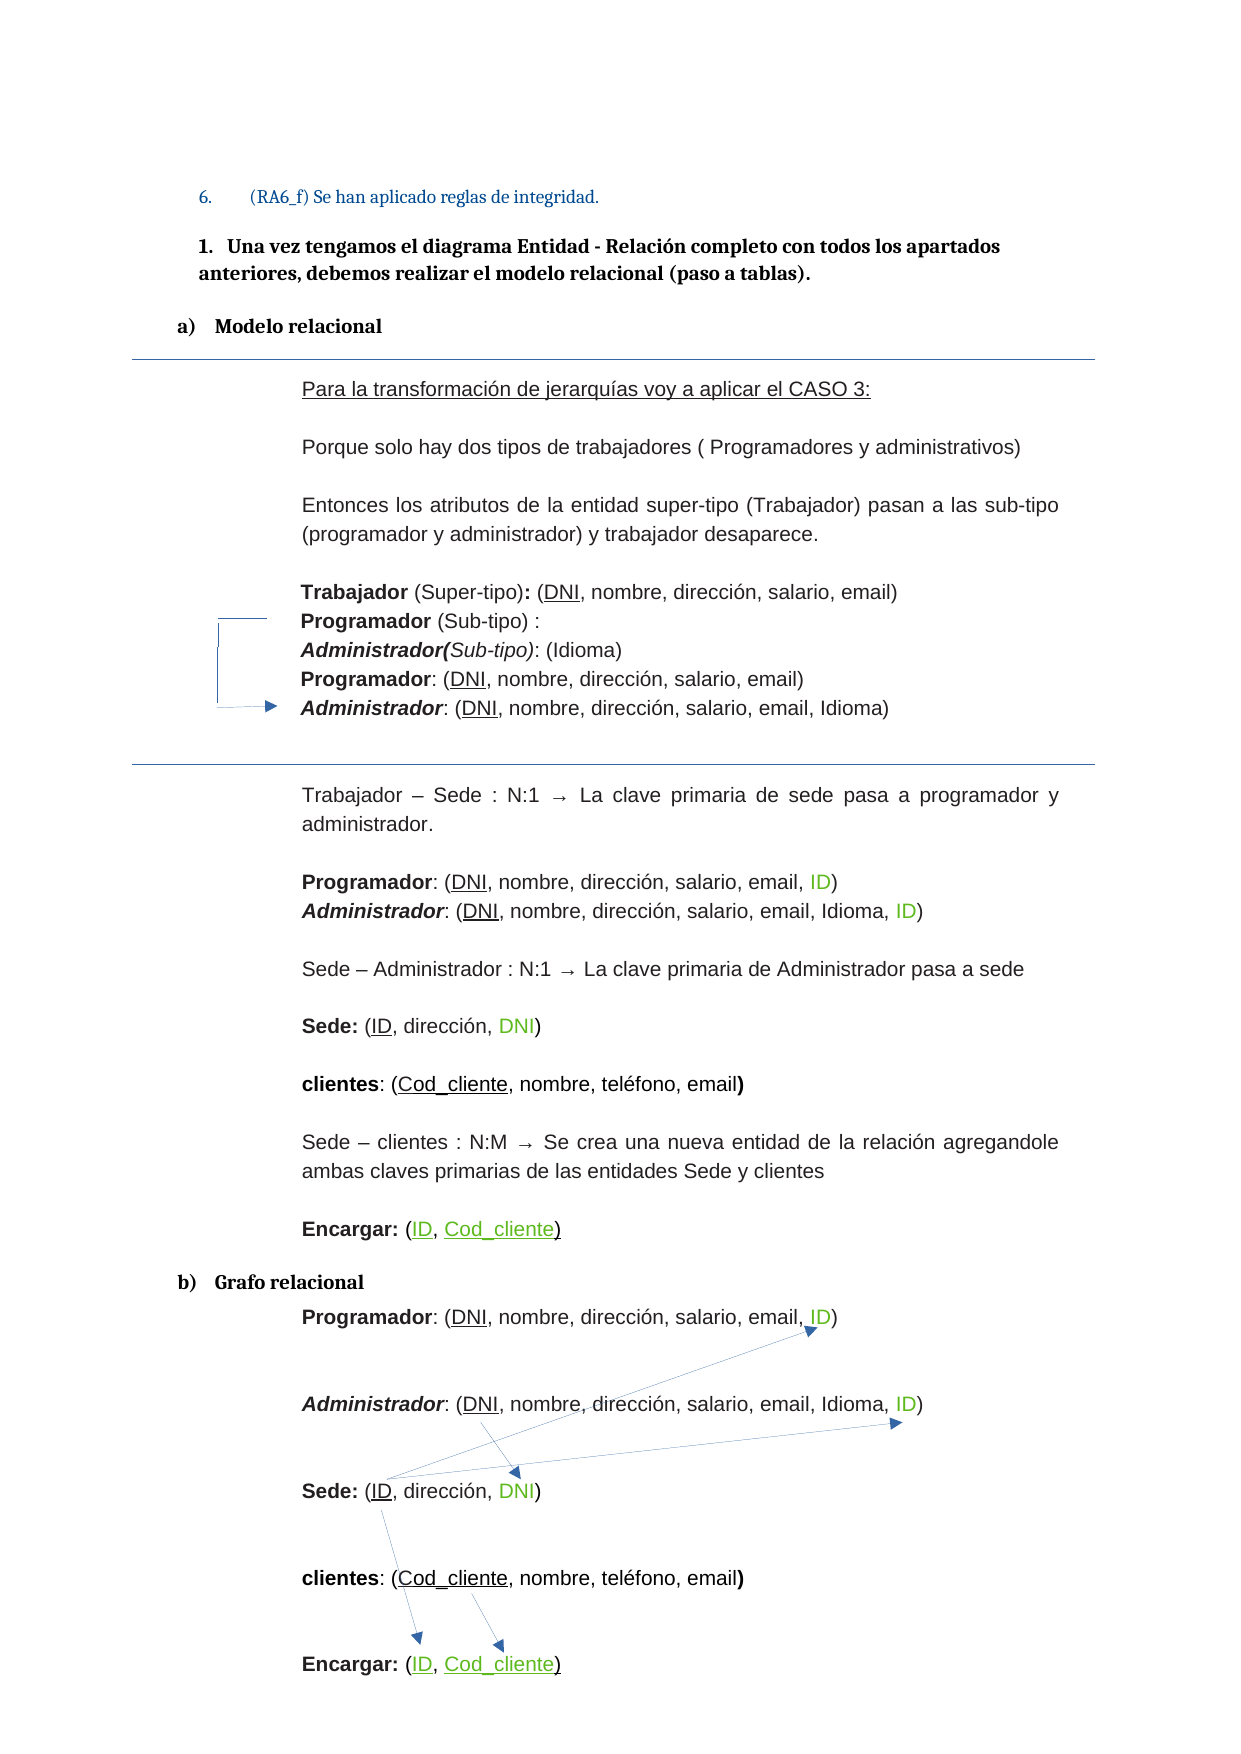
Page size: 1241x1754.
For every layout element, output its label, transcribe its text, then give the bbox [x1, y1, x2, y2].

text Programador: (DNI, nombre, dirección, salario, email, ID) [302, 869, 1060, 893]
text clientes: (Cod_cliente, nombre, teléfono, email) [302, 1072, 1060, 1096]
subtitle (RA6_f) Se han aplicado reglas de integridad. [199, 162, 1067, 209]
text Para la transformación de jerarquías voy a aplicar el CASO 3: [302, 377, 1060, 401]
subtitle 1. Una vez tengamos el diagrama Entidad - Relación completo con todos los apartados anteriores, debemos realizar el modelo relacional (paso a tablas). [199, 234, 1065, 286]
text Sede – Administrador : N:1 → La clave primaria de Administrador pasa a sede [302, 956, 1060, 980]
table_cell Programador: (DNI, nombre, dirección, salario, email) Administrador: (DNI, nombre, dirección, salario, email, Idioma) [139, 667, 1066, 725]
text Sede – clientes : N:M → Se crea una nueva entidad de la relación agregandole ambas claves primarias de las entidades Sede y clientes [302, 1130, 1060, 1183]
subtitle Grafo relacional [177, 1271, 1065, 1295]
text Encargar: (ID, Cod_cliente) [302, 1652, 1060, 1676]
text Sede: (ID, dirección, DNI) [302, 1014, 1060, 1038]
text Programador: (DNI, nombre, dirección, salario, email, ID) [302, 1305, 1060, 1329]
text Administrador: (DNI, nombre, dirección, salario, email, Idioma, ID) [302, 1392, 631, 1416]
text Administrador: (DNI, nombre, dirección, salario, email, Idioma, ID) [302, 898, 1060, 922]
text Entonces los atributos de la entidad super-tipo (Trabajador) pasan a las sub-tipo (programador y administrador) y trabajador desaparece. [302, 493, 1060, 546]
table_header Trabajador (Super-tipo): (DNI, nombre, dirección, salario, email) Programador (Sub-tipo) : Administrador(Sub-tipo): (Idioma) [139, 580, 1066, 667]
text Porque solo hay dos tipos de trabajadores ( Programadores y administrativos) [302, 435, 1060, 459]
subtitle Modelo relacional [177, 314, 1065, 338]
text Trabajador – Sede : N:1 → La clave primaria de sede pasa a programador y administrador. [302, 783, 1060, 836]
text clientes: (Cod_cliente, nombre, teléfono, email) [398, 1565, 1060, 1589]
text Sede: (ID, dirección, DNI) [302, 1478, 1060, 1502]
text Encargar: (ID, Cod_cliente) [302, 1217, 1060, 1241]
text Administrador: (DNI, nombre, dirección, salario, email, Idioma, ID) [570, 1392, 1060, 1416]
